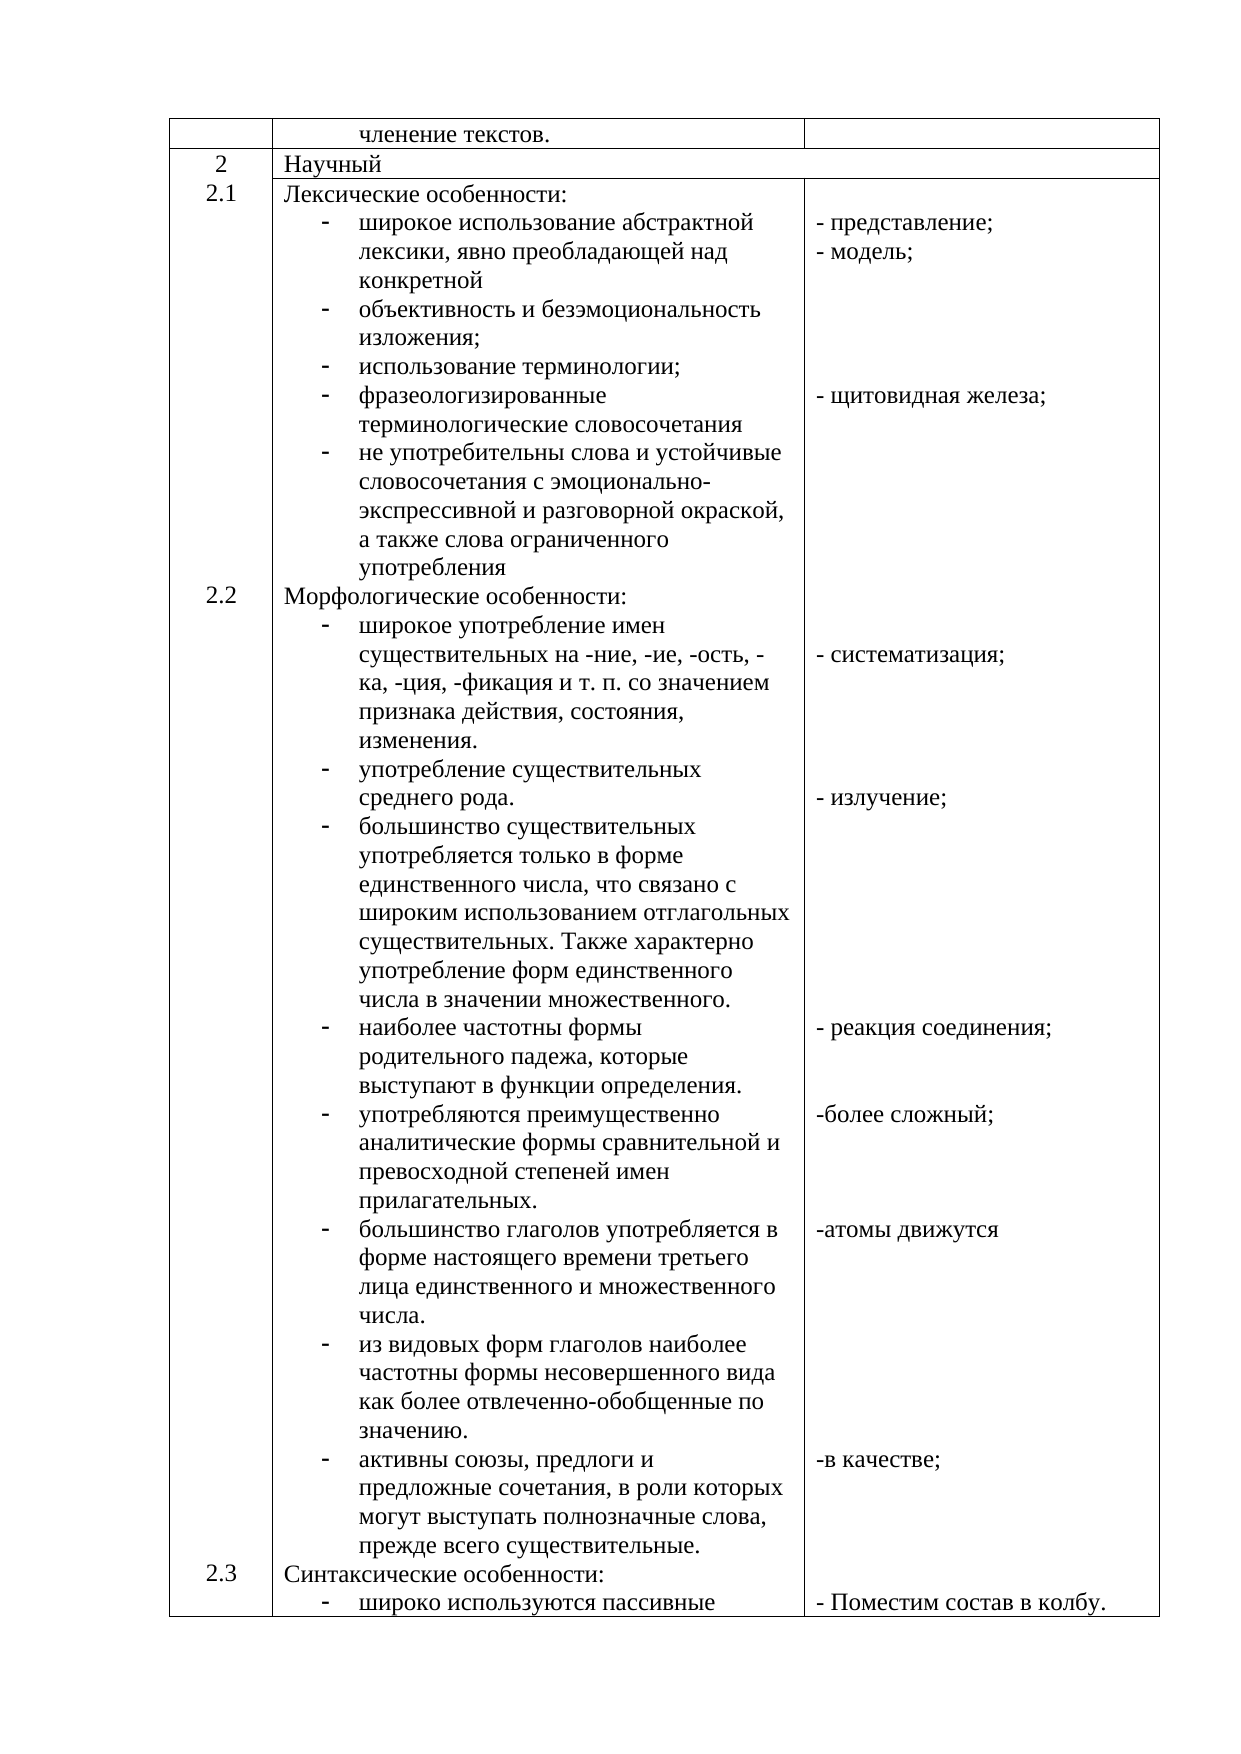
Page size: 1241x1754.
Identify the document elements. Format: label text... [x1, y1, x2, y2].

table_cell Научный [273, 149, 1159, 178]
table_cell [273, 179, 804, 1616]
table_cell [805, 119, 1159, 148]
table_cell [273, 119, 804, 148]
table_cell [805, 179, 1159, 1616]
table_cell 2 2.1 2.2 2.3 [170, 149, 272, 1616]
